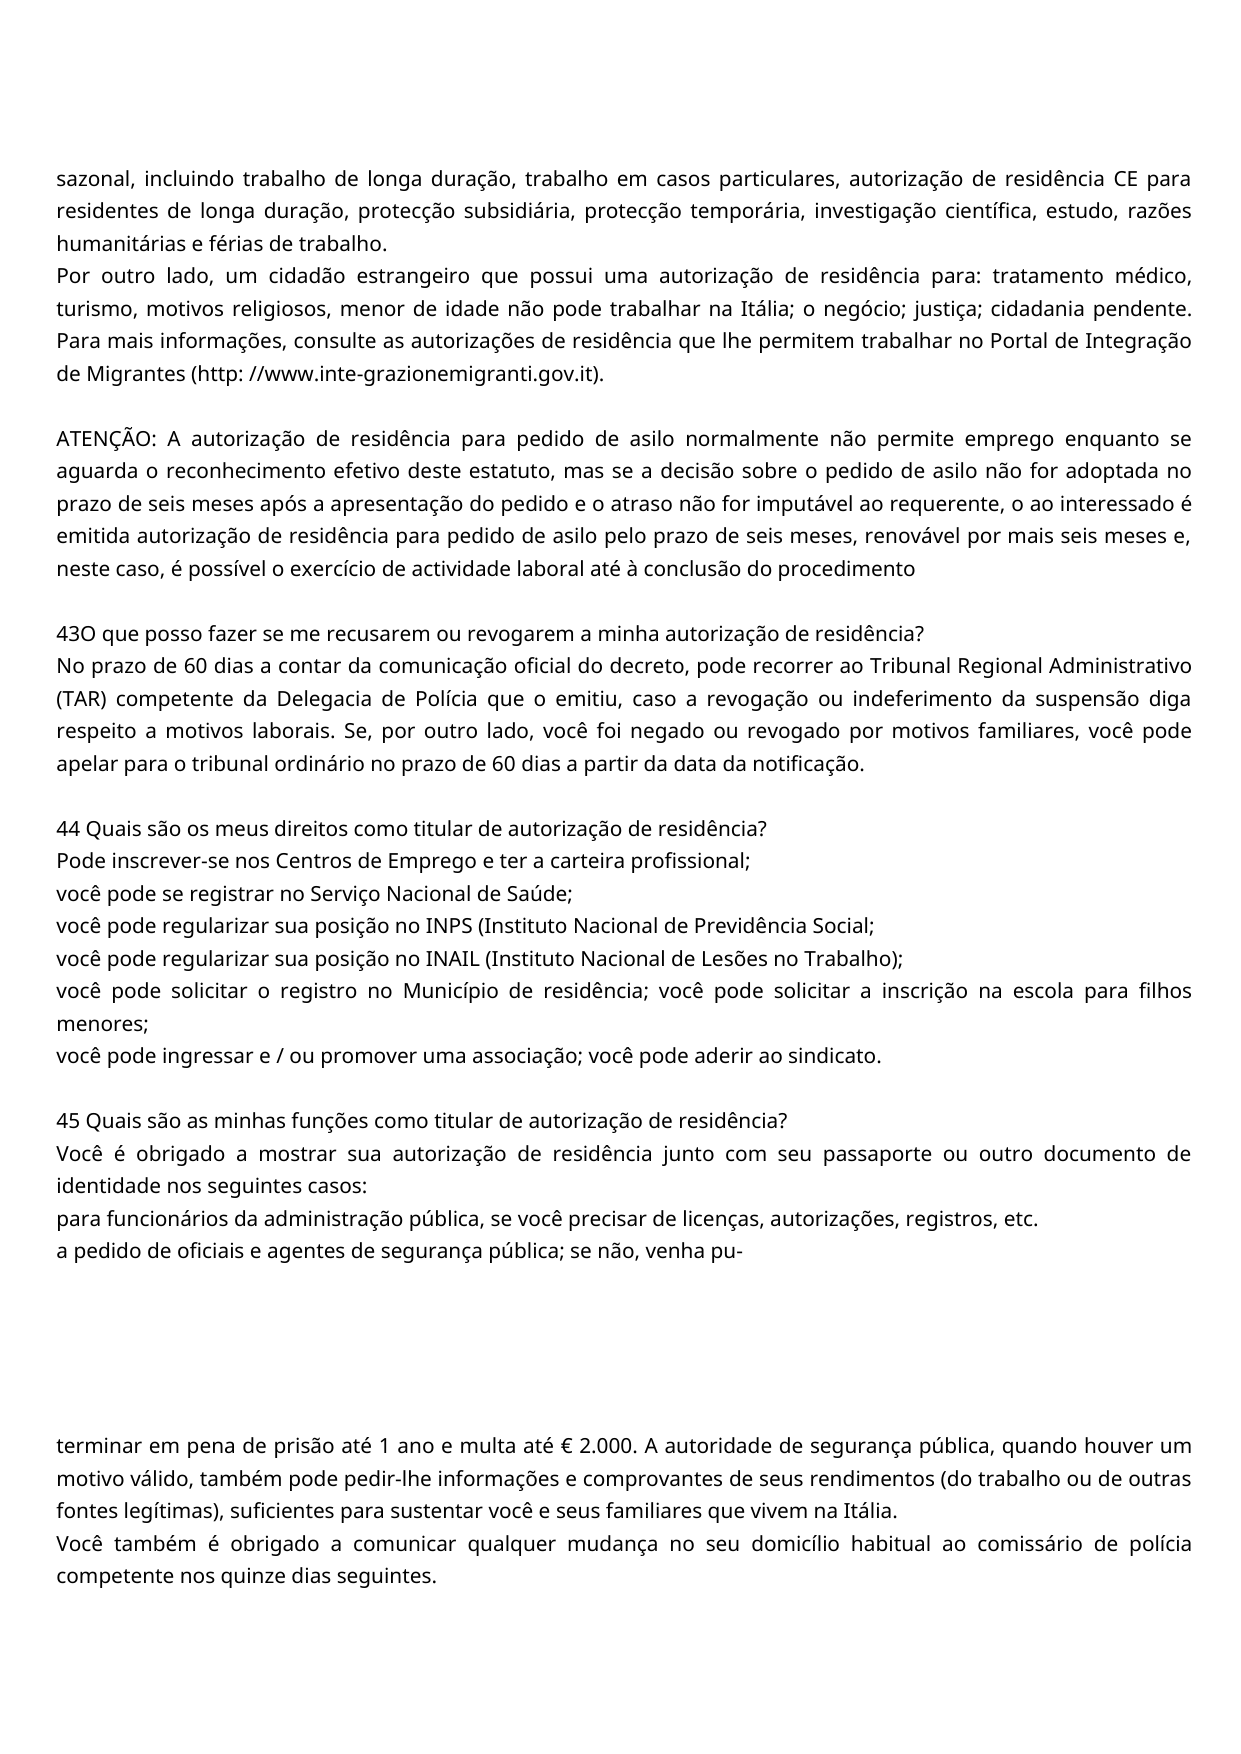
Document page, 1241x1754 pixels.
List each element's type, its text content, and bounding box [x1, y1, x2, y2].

text Pode inscrever-se nos Centros de Emprego e ter a carteira profissional; [56, 844, 1194, 877]
text você pode ingressar e / ou promover uma associação; você pode aderir ao sindicato. [56, 1039, 1194, 1072]
text Você é obrigado a mostrar sua autorização de residência junto com seu passaporte ou outro documento de identidade nos seguintes casos: [56, 1137, 1194, 1202]
text você pode regularizar sua posição no INAIL (Instituto Nacional de Lesões no Trabalho); [56, 942, 1194, 974]
text a pedido de oficiais e agentes de segurança pública; se não, venha pu- [56, 1234, 1194, 1267]
text você pode regularizar sua posição no INPS (Instituto Nacional de Previdência Social; [56, 909, 1194, 942]
text 44 Quais são os meus direitos como titular de autorização de residência? [56, 812, 1194, 844]
text 45 Quais são as minhas funções como titular de autorização de residência? [56, 1104, 1194, 1137]
text ATENÇÃO: A autorização de residência para pedido de asilo normalmente não permite emprego enquanto se aguarda o reconhecimento efetivo deste estatuto, mas se a decisão sobre o pedido de asilo não for adoptada no prazo de seis meses após a apresentação do pedido e o atraso não for imputável ao requerente, o ao interessado é emitida autorização de residência para pedido de asilo pelo prazo de seis meses, renovável por mais seis meses e, neste caso, é possível o exercício de actividade laboral até à conclusão do procedimento [56, 422, 1194, 584]
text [56, 162, 1194, 259]
text No prazo de 60 dias a contar da comunicação oficial do decreto, pode recorrer ao Tribunal Regional Administrativo (TAR) competente da Delegacia de Polícia que o emitiu, caso a revogação ou indeferimento da suspensão diga respeito a motivos laborais. Se, por outro lado, você foi negado ou revogado por motivos familiares, você pode apelar para o tribunal ordinário no prazo de 60 dias a partir da data da notificação. [56, 649, 1194, 779]
text terminar em pena de prisão até 1 ano e multa até € 2.000. A autoridade de segurança pública, quando houver um motivo válido, também pode pedir-lhe informações e comprovantes de seus rendimentos (do trabalho ou de outras fontes legítimas), suficientes para sustentar você e seus familiares que vivem na Itália. [56, 1429, 1194, 1527]
text 43O que posso fazer se me recusarem ou revogarem a minha autorização de residência? [56, 617, 1194, 649]
text você pode solicitar o registro no Município de residência; você pode solicitar a inscrição na escola para filhos menores; [56, 974, 1194, 1039]
text você pode se registrar no Serviço Nacional de Saúde; [56, 877, 1194, 909]
text Você também é obrigado a comunicar qualquer mudança no seu domicílio habitual ao comissário de polícia competente nos quinze dias seguintes. [56, 1527, 1194, 1592]
text para funcionários da administração pública, se você precisar de licenças, autorizações, registros, etc. [56, 1202, 1194, 1234]
text Por outro lado, um cidadão estrangeiro que possui uma autorização de residência para: tratamento médico, turismo, motivos religiosos, menor de idade não pode trabalhar na Itália; o negócio; justiça; cidadania pendente. Para mais informações, consulte as autorizações de residência que lhe permitem trabalhar no Portal de Integração de Migrantes (http: //www.inte-grazionemigranti.gov.it). [56, 259, 1194, 389]
